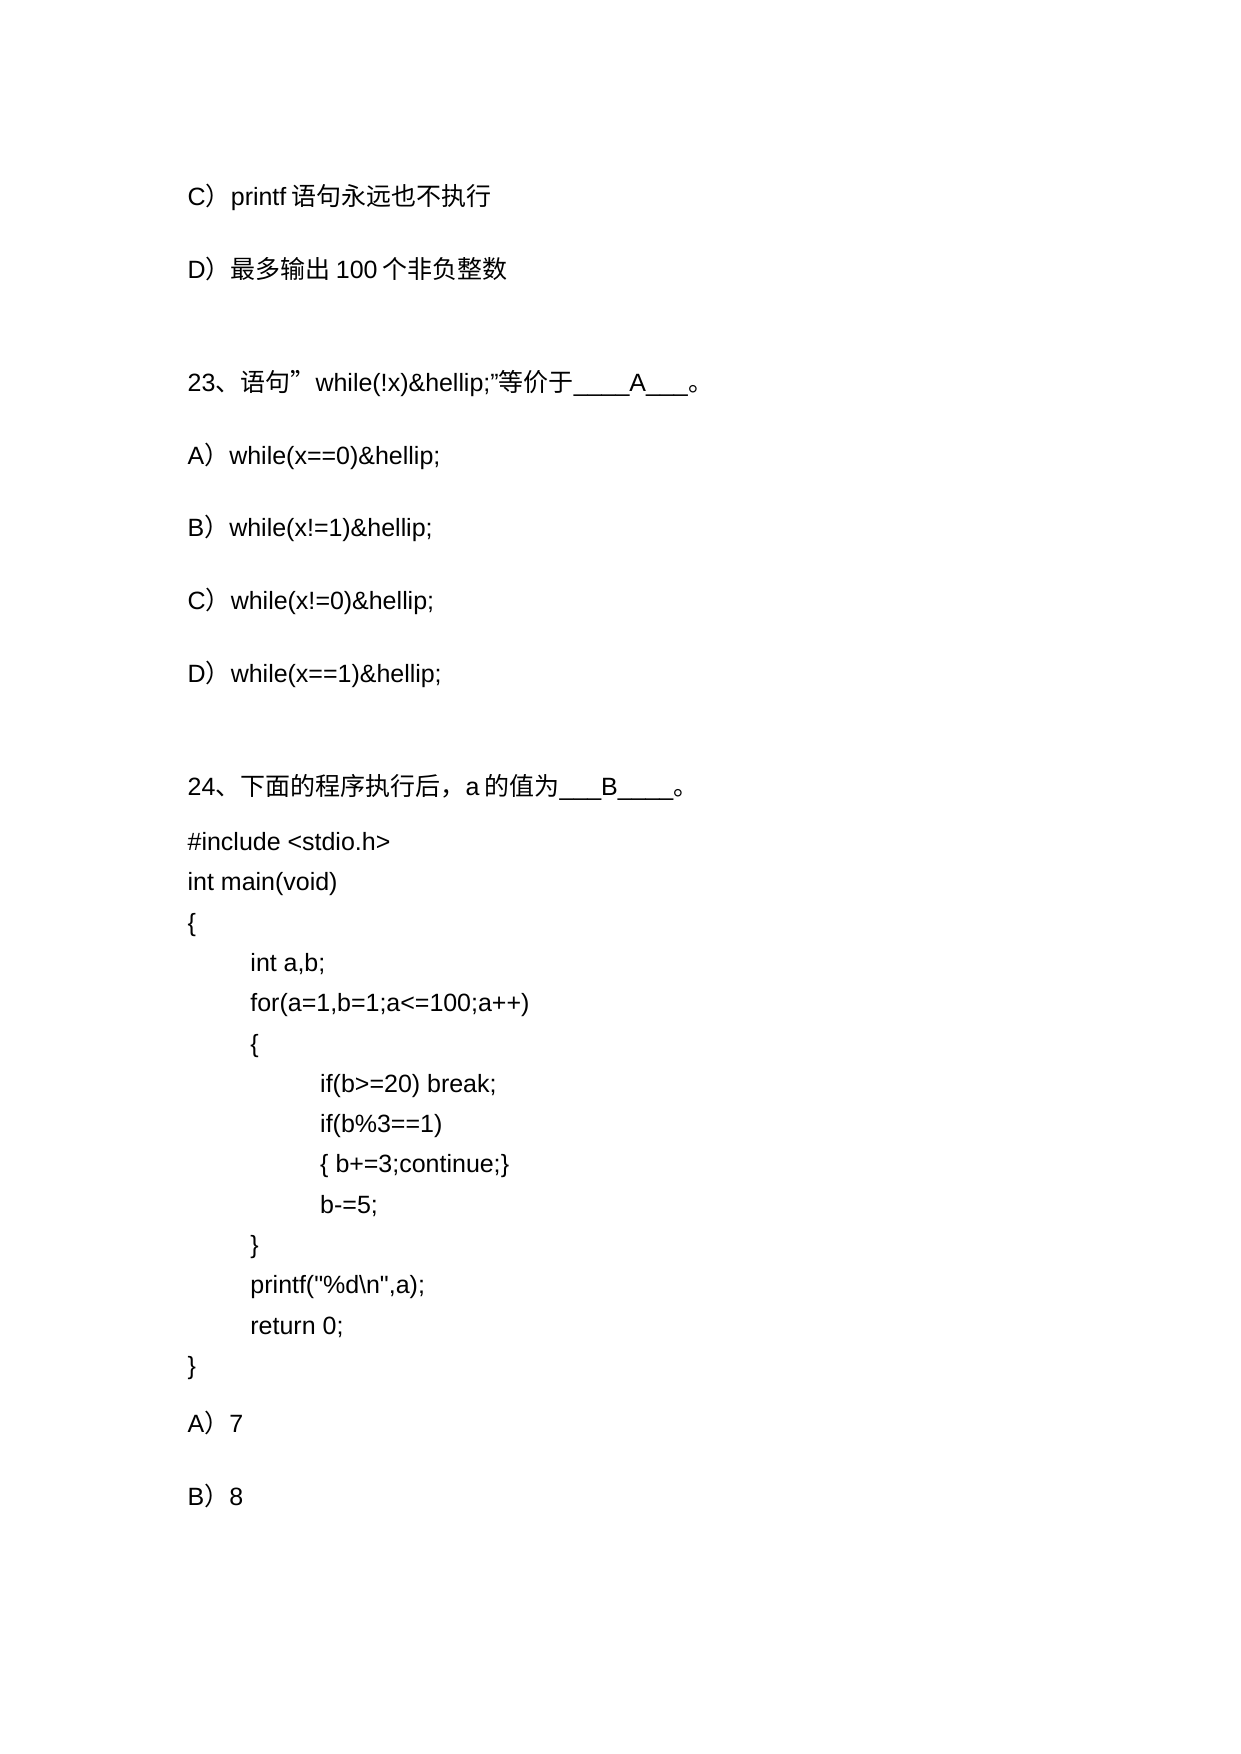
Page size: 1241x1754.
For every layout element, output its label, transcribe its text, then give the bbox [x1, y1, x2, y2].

text 23、语句”while(!x)&hellip;”等价于____A___。 [187, 348, 1053, 413]
text int main(void) [187, 865, 1053, 898]
text if(b%3==1) [187, 1107, 1053, 1140]
text } [187, 1349, 1053, 1382]
text if(b>=20) break; [187, 1067, 1053, 1099]
text D）最多输出100个非负整数 [187, 235, 1053, 300]
text 24、下面的程序执行后，a的值为___B____。 [187, 752, 1053, 817]
text return 0; [187, 1309, 1053, 1341]
text C）printf语句永远也不执行 [187, 162, 1053, 227]
text B）8 [187, 1462, 1053, 1527]
text for(a=1,b=1;a<=100;a++) [187, 986, 1053, 1019]
text { [187, 1027, 1053, 1059]
text #include <stdio.h> [187, 825, 1053, 858]
text A）7 [187, 1389, 1053, 1454]
text B）while(x!=1)&hellip; [187, 493, 1053, 558]
text int a,b; [187, 946, 1053, 978]
text b-=5; [187, 1188, 1053, 1220]
text A）while(x==0)&hellip; [187, 421, 1053, 486]
text C）while(x!=0)&hellip; [187, 566, 1053, 631]
text { b+=3;continue;} [187, 1148, 1053, 1180]
text printf("%d\n",a); [187, 1268, 1053, 1301]
text { [187, 906, 1053, 938]
text D）while(x==1)&hellip; [187, 639, 1053, 704]
text } [187, 1228, 1053, 1261]
